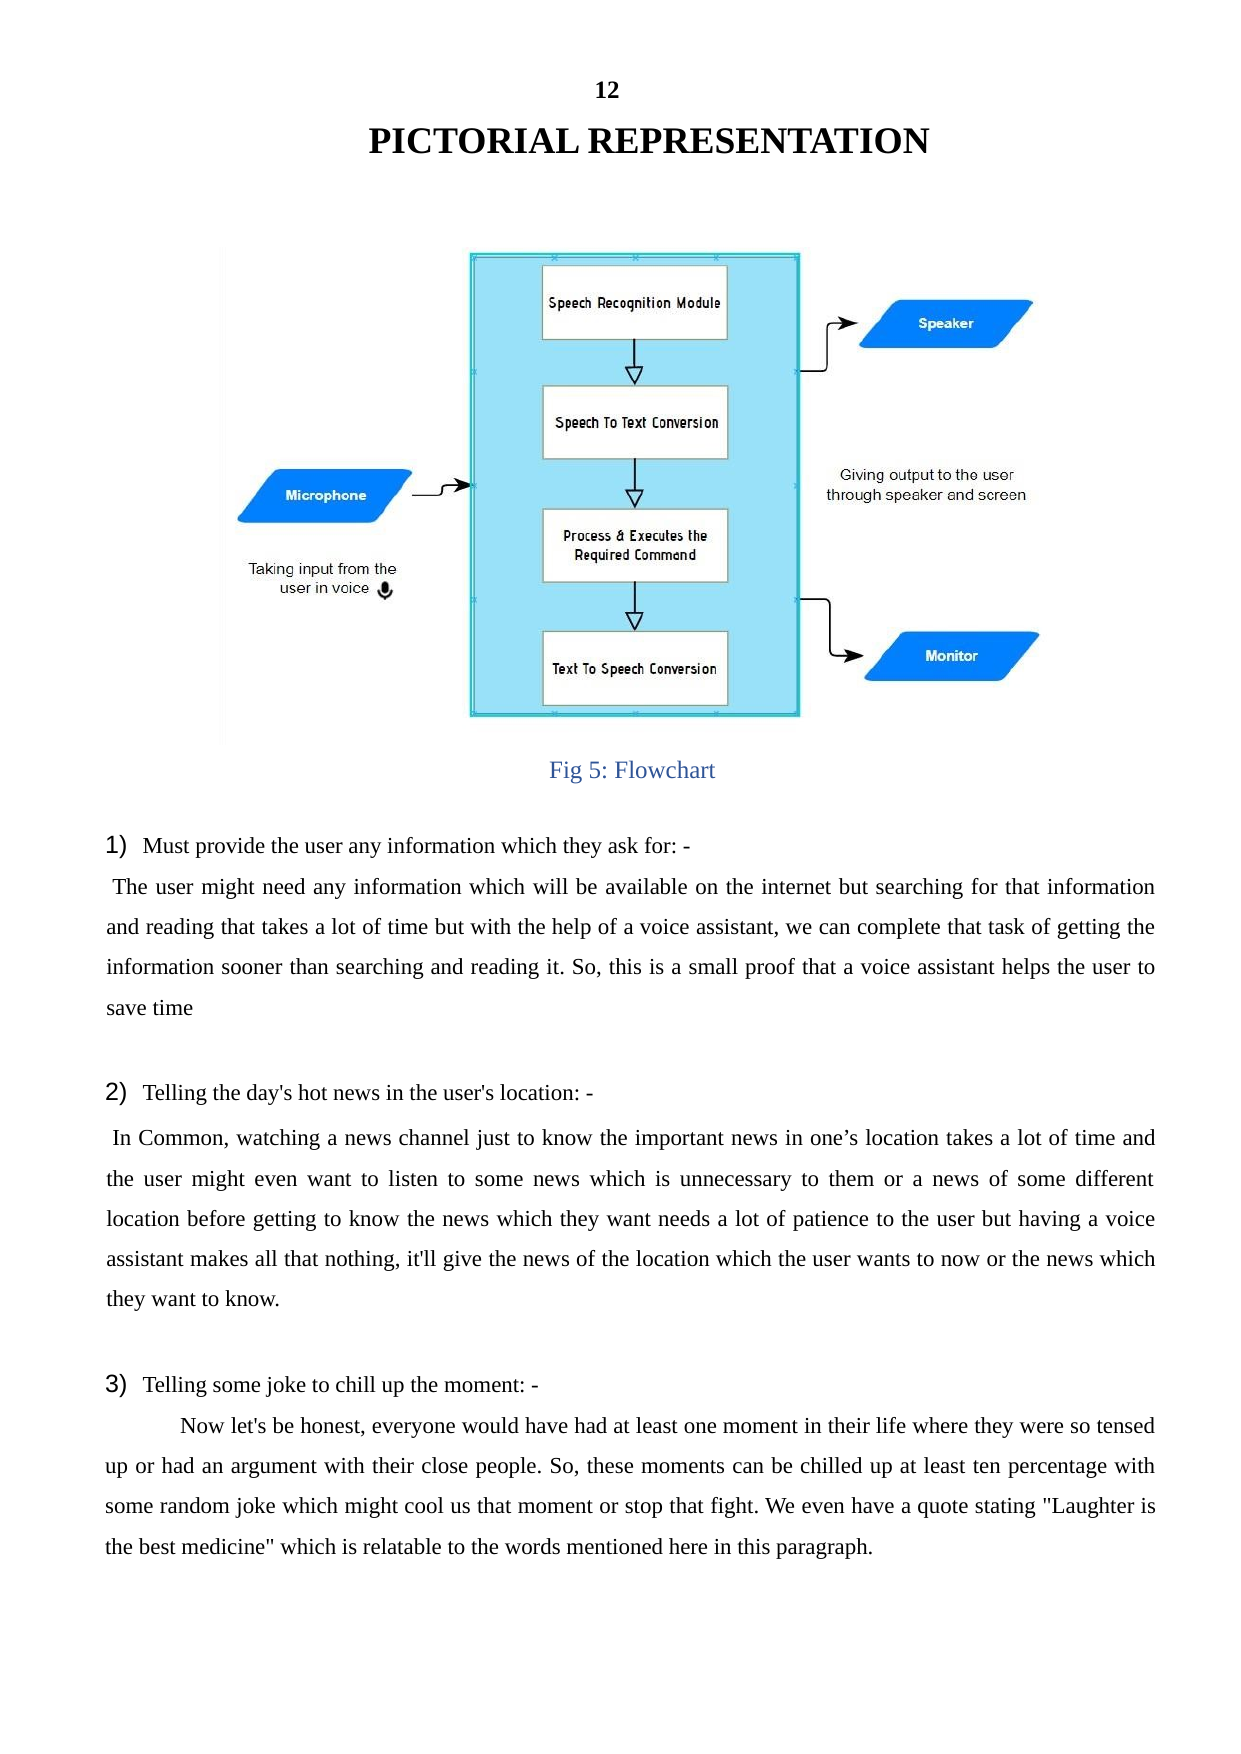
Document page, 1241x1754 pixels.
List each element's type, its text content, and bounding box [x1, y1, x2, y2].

text In Common, watching a news channel just to know the important news in one’s location takes a lot of time and the user might even want to listen to some news which is unnecessary to them or a news of some different location before getting to know the news which they want needs a lot of patience to the user but having a voice assistant makes all that nothing, it'll give the news of the location which the user wants to now or the news which they want to know. [105, 1124, 1157, 1312]
list Telling some joke to chill up the moment: - [105, 1368, 1157, 1397]
text Now let's be honest, everyone would have had at least one moment in their life where they were so tensed up or had an argument with their close people. So, these moments can be chilled up at least ten percentage with some random joke which might cool us that moment or stop that fight. We even have a quote stating "Laughter is the best medicine" which is relatable to the words mentioned here in this paragraph. [105, 1412, 1157, 1559]
text The user might need any information which will be available on the internet but searching for that information and reading that takes a lot of time but with the help of a voice assistant, we can complete that task of getting the information sooner than searching and reading it. So, this is a small proof that a voice assistant helps the user to save time [105, 873, 1157, 1020]
list Telling the day's hot news in the user's location: - [105, 1077, 1157, 1106]
text 12 [75, 75, 1138, 104]
picture [219, 247, 1047, 745]
list Must provide the user any information which they ask for: - [105, 830, 1157, 858]
text PICTORIAL REPRESENTATION [159, 119, 1138, 162]
subtitle Fig 5: Flowchart [144, 755, 1120, 784]
